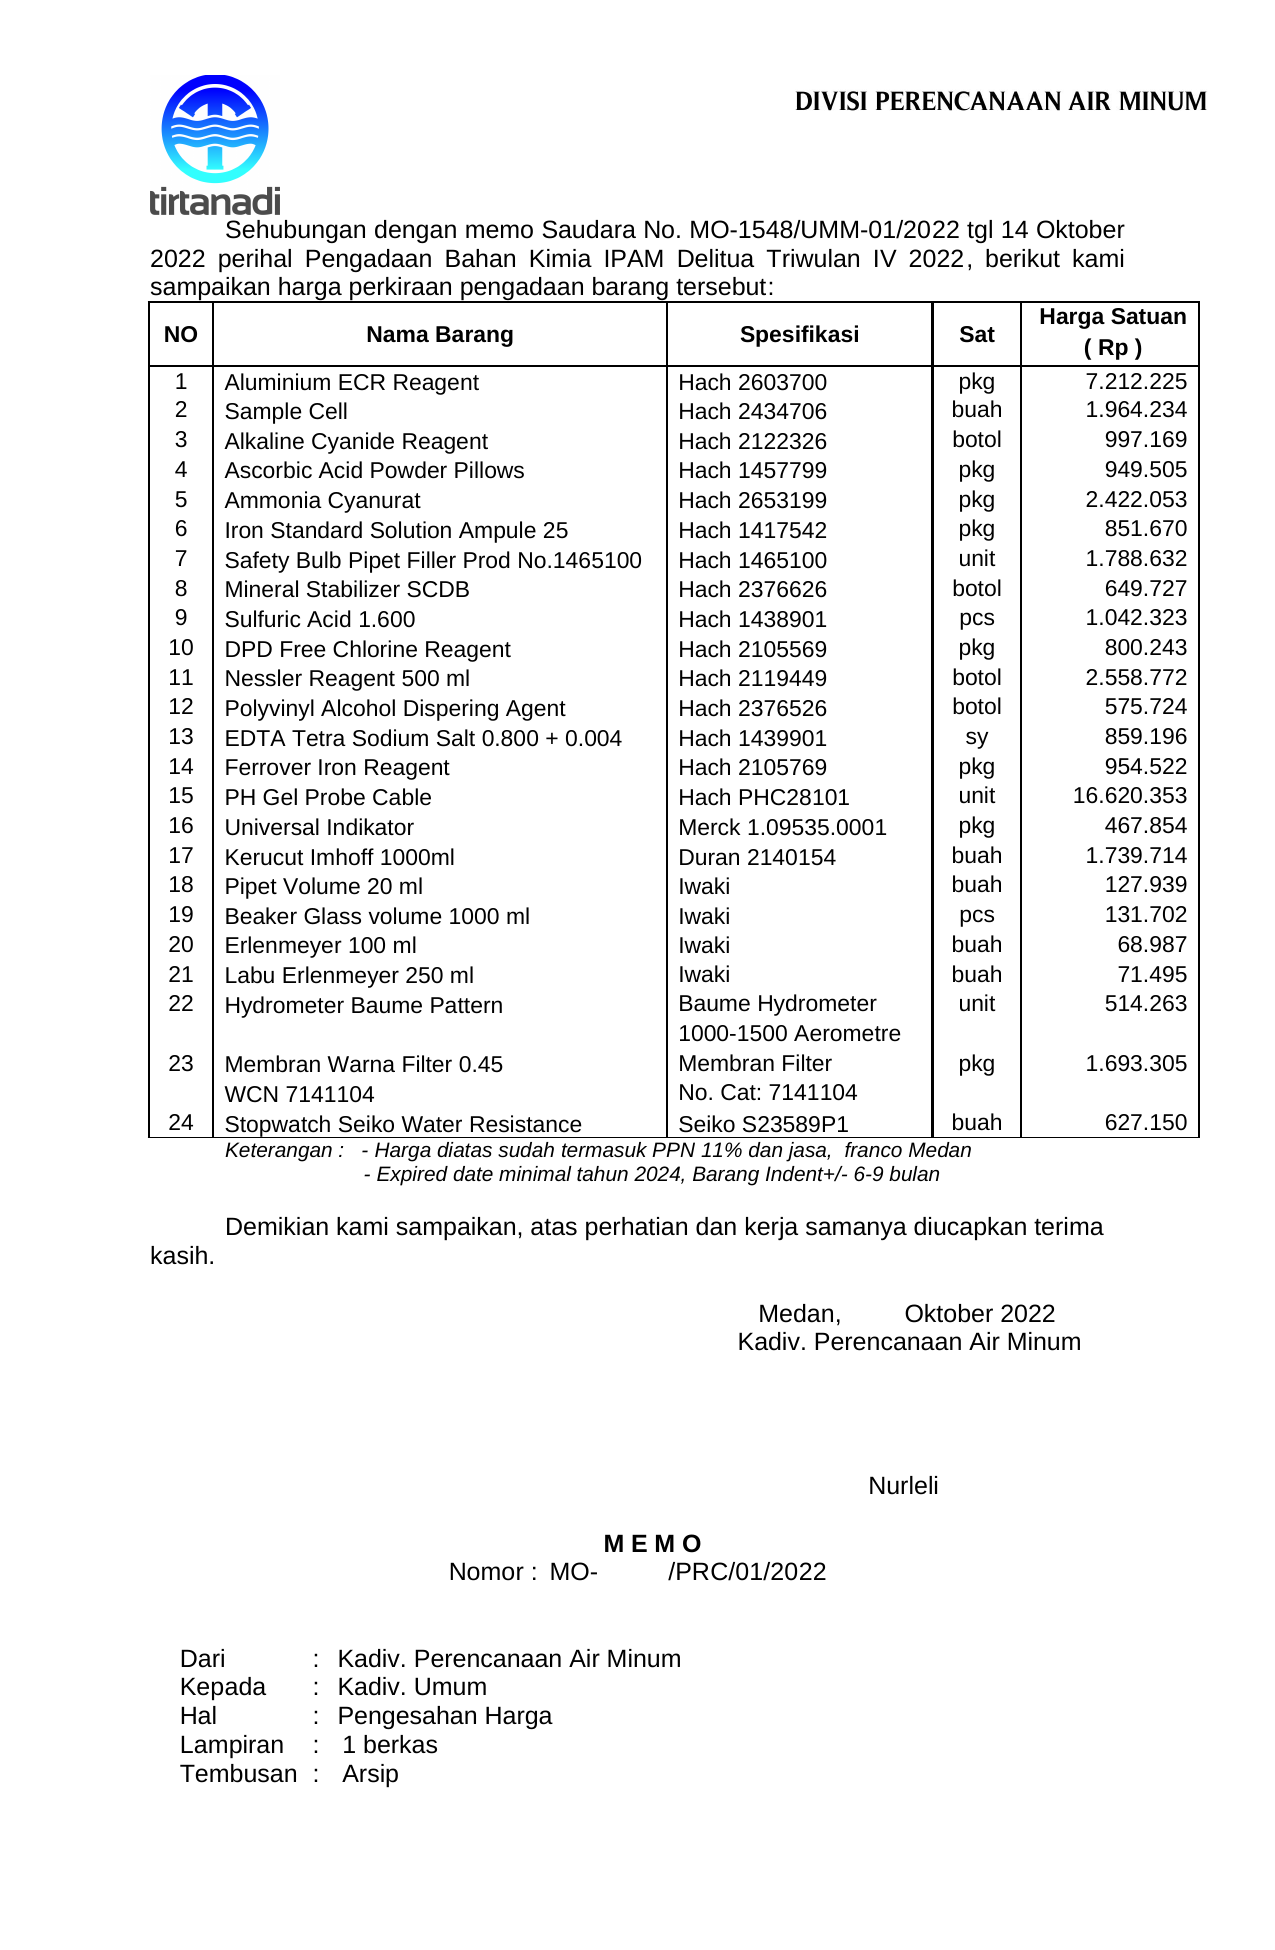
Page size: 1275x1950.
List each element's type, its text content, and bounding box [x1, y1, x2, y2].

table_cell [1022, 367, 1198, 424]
text Kadiv. Perencanaan Air Minum [600, 1327, 1125, 1356]
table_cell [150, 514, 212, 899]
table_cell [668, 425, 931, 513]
text Lampiran : 1 berkas [179, 1730, 1125, 1758]
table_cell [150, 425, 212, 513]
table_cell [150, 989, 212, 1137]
text Nomor : MO- /PRC/01/2022 [150, 1557, 1125, 1586]
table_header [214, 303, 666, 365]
text Hal : Pengesahan Harga [179, 1701, 1125, 1730]
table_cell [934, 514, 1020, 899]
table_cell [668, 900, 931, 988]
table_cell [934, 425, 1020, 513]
text M E M O [179, 1528, 1125, 1557]
text Demikian kami sampaikan, atas perhatian dan kerja samanya diucapkan terima kasih. [150, 1212, 1125, 1270]
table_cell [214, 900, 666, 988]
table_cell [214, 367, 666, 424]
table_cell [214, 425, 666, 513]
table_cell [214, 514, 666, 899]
text Kepada : Kadiv. Umum [179, 1672, 1125, 1701]
text - Expired date minimal tahun 2024, Barang Indent+/- 6-9 bulan [225, 1162, 1125, 1186]
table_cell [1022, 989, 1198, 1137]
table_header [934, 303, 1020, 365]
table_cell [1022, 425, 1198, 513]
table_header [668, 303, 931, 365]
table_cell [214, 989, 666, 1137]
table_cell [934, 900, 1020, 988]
text Tembusan : Arsip [179, 1758, 1125, 1787]
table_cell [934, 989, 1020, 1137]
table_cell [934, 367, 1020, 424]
text Medan, Oktober 2022 [600, 1298, 1125, 1327]
picture [795, 86, 1221, 118]
text Dari : Kadiv. Perencanaan Air Minum [179, 1643, 1125, 1672]
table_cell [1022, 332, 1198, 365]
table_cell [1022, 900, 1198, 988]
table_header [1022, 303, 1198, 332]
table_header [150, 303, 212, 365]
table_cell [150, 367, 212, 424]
text Nurleli [750, 1471, 1125, 1500]
text Keterangan : - Harga diatas sudah termasuk PPN 11% dan jasa, franco Medan [225, 1138, 1125, 1162]
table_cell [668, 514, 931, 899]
text Sehubungan dengan memo Saudara No. MO-1548/UMM-01/2022 tgl 14 Oktober 2022 perihal Pengadaan Bahan Kimia IPAM Delitua Triwulan IV 2022, berikut kami sampaikan harga perkiraan pengadaan barang tersebut: [150, 215, 1125, 301]
picture [150, 75, 280, 215]
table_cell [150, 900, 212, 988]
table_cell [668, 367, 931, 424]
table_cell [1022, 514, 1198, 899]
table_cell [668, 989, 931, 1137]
